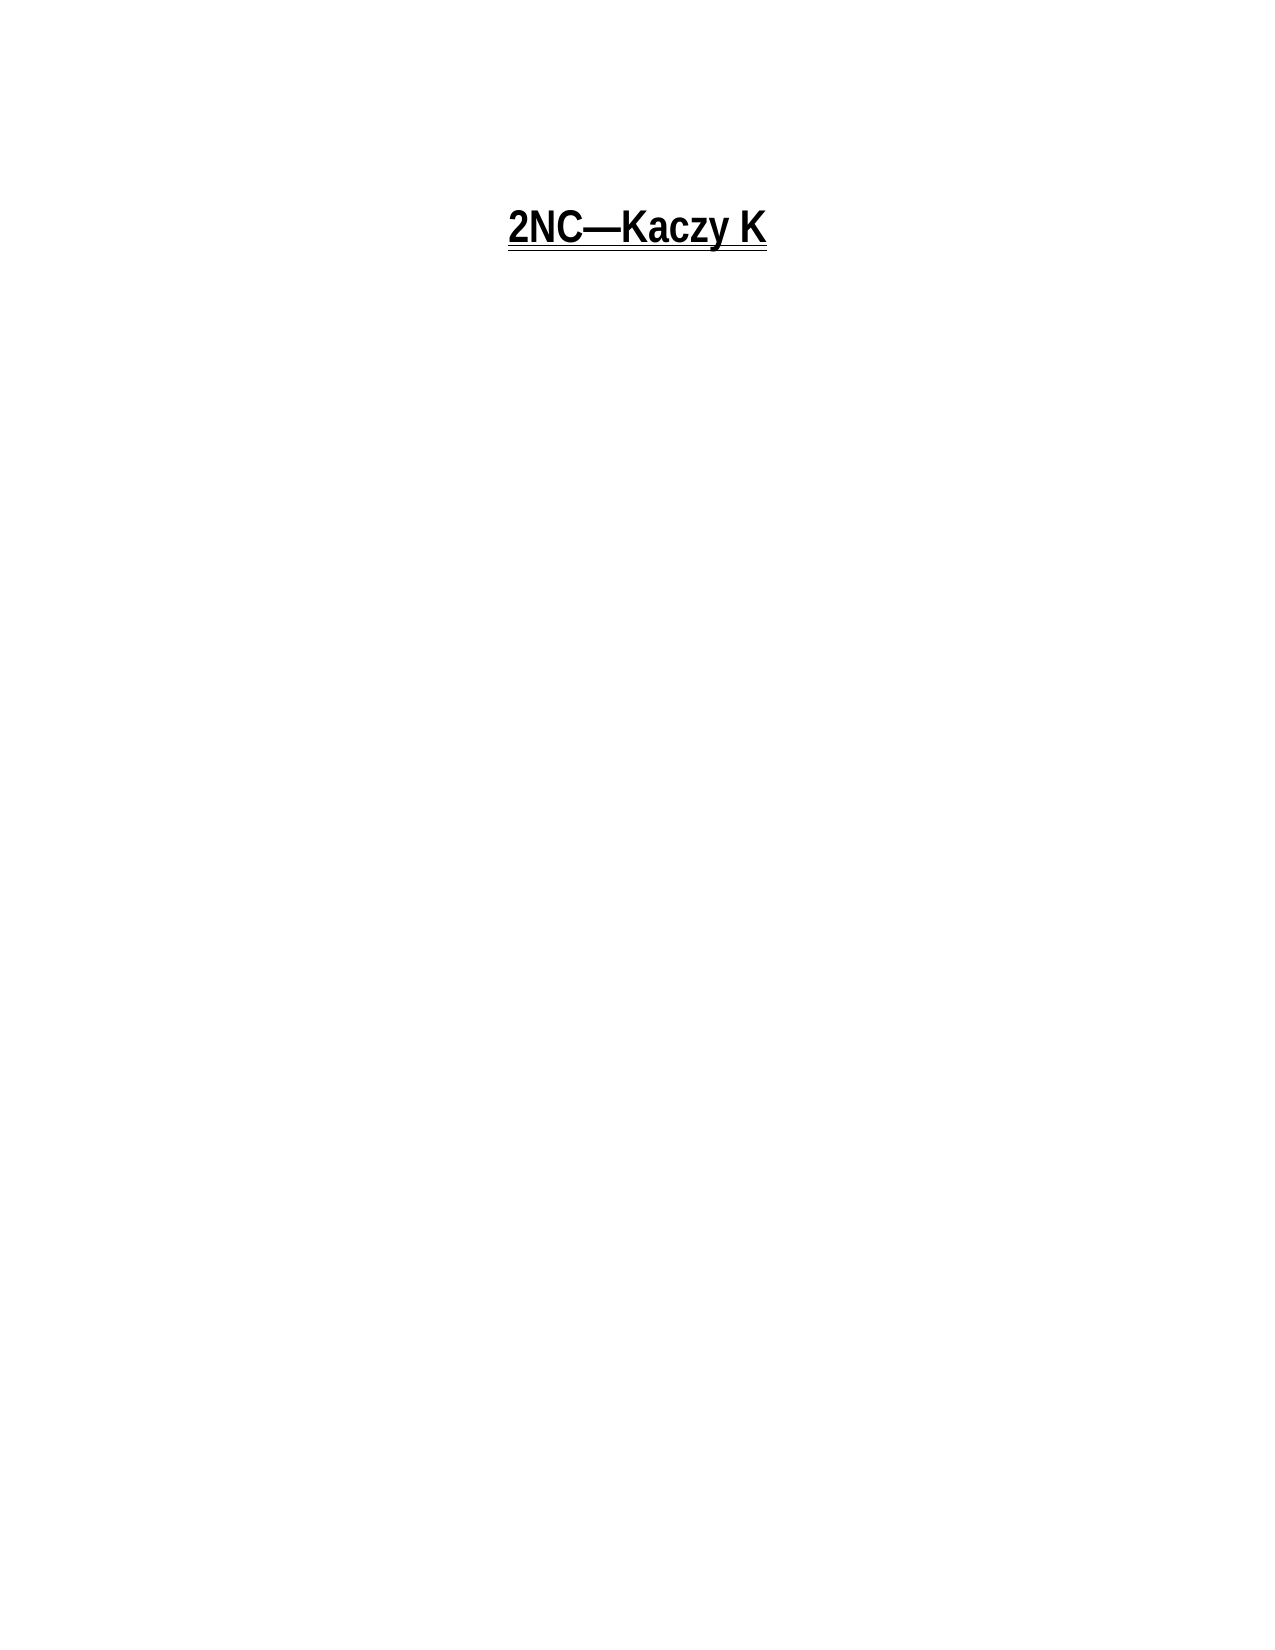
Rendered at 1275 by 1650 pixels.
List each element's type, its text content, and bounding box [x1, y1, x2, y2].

subtitle 2NC—Kaczy K [150, 200, 1125, 253]
